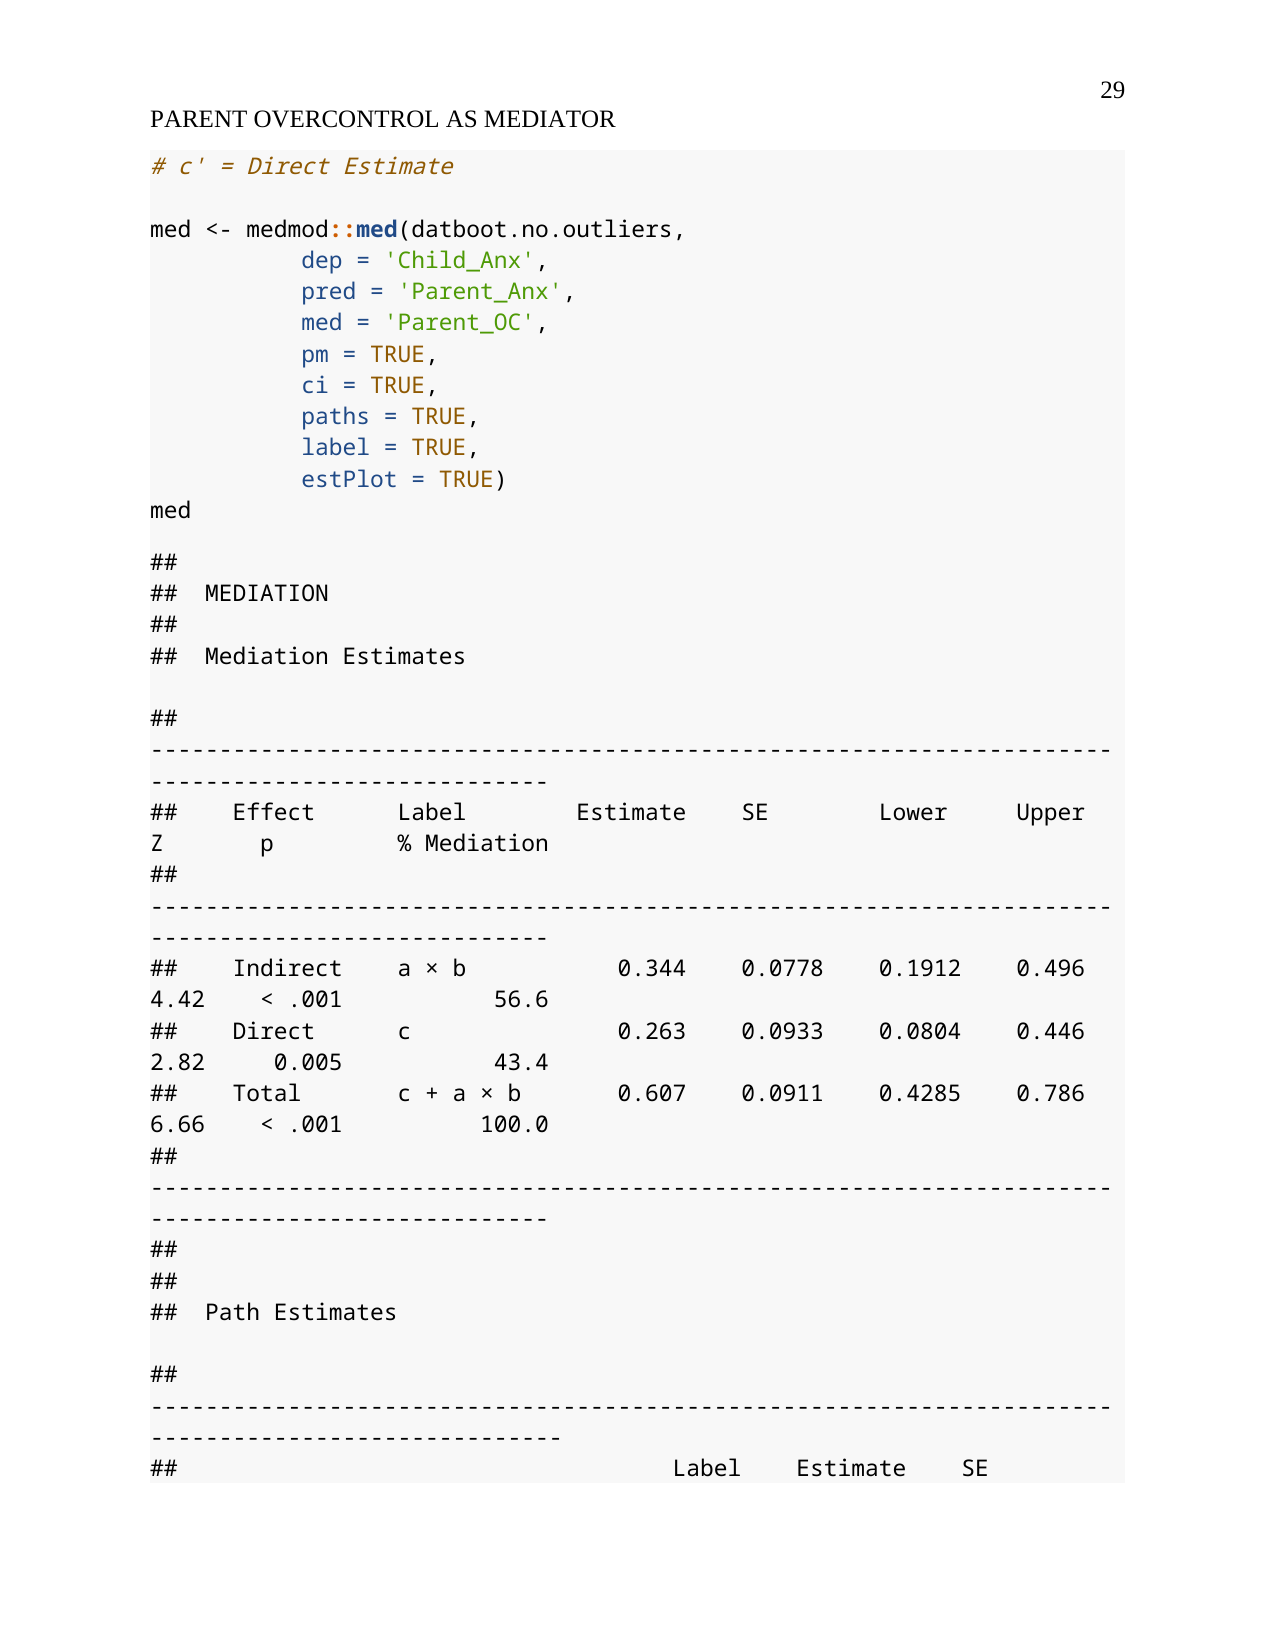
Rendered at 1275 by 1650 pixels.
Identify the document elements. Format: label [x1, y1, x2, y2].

text [150, 546, 1125, 1483]
text [150, 150, 1125, 525]
